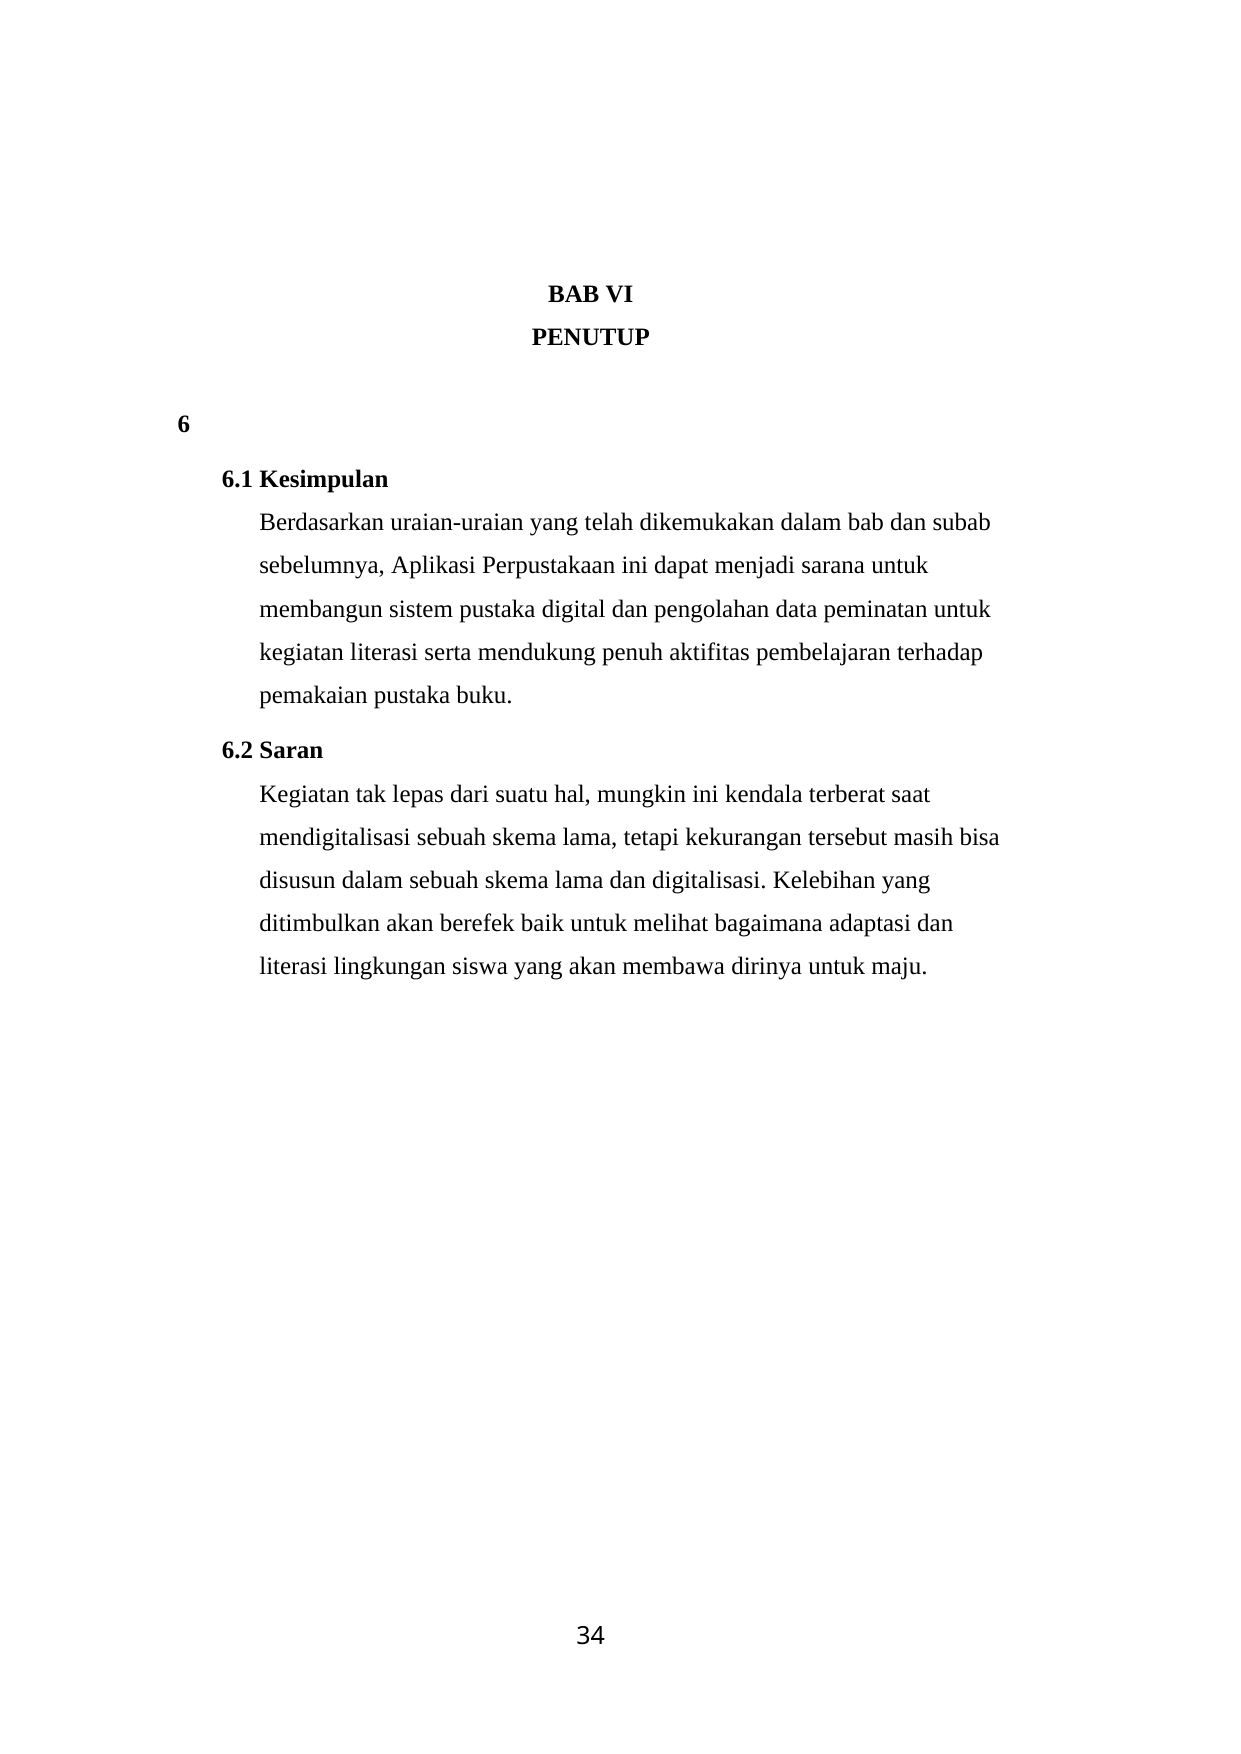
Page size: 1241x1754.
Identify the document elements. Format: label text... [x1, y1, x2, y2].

subtitle PENUTUP [177, 322, 1004, 351]
list Kegiatan tak lepas dari suatu hal, mungkin ini kendala terberat saat mendigitalisasi sebuah skema lama, tetapi kekurangan tersebut masih bisa disusun dalam sebuah skema lama dan digitalisasi. Kelebihan yang ditimbulkan akan berefek baik untuk melihat bagaimana adaptasi dan literasi lingkungan siswa yang akan membawa dirinya untuk maju. [259, 779, 1004, 980]
list Berdasarkan uraian-uraian yang telah dikemukakan dalam bab dan subab sebelumnya, Aplikasi Perpustakaan ini dapat menjadi sarana untuk membangun sistem pustaka digital dan pengolahan data peminatan untuk kegiatan literasi serta mendukung penuh aktifitas pembelajaran terhadap pemakaian pustaka buku. [259, 507, 1004, 709]
subtitle Saran [222, 736, 1004, 764]
subtitle BAB VI [177, 279, 1004, 308]
subtitle Kesimpulan [222, 464, 1004, 493]
